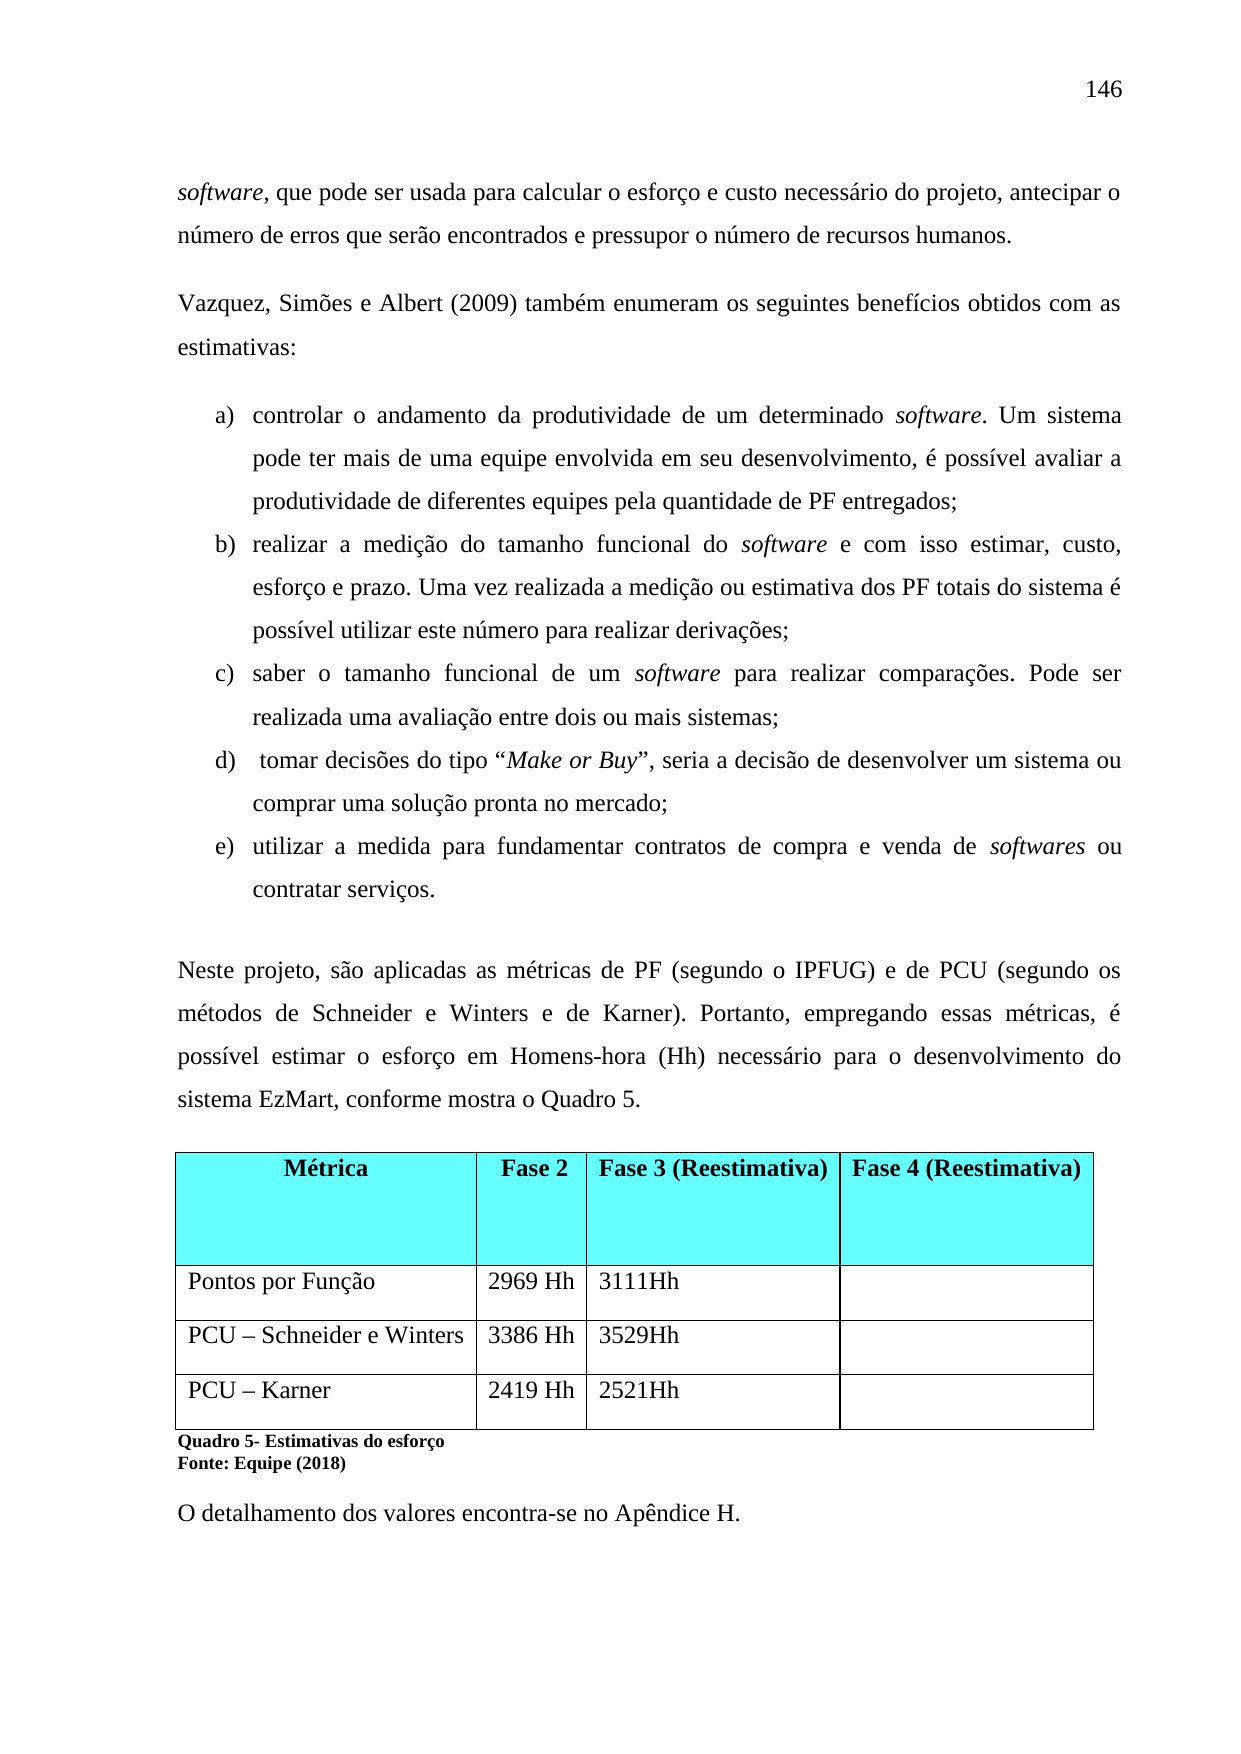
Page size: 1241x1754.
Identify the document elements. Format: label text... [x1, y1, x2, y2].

list tomar decisões do tipo “Make or Buy”, seria a decisão de desenvolver um sistema ou comprar uma solução pronta no mercado; [215, 745, 1122, 817]
table_cell [841, 1375, 1093, 1429]
table_cell 2521Hh [587, 1375, 839, 1429]
table_cell PCU – Karner [176, 1375, 476, 1429]
table_cell [841, 1321, 1093, 1374]
text Quadro 5- Estimativas do esforço [177, 1430, 1122, 1452]
table_header Fase 2 [477, 1153, 586, 1265]
table_cell PCU – Schneider e Winters [176, 1321, 476, 1374]
list controlar o andamento da produtividade de um determinado software. Um sistema pode ter mais de uma equipe envolvida em seu desenvolvimento, é possível avaliar a produtividade de diferentes equipes pela quantidade de PF entregados; [215, 400, 1122, 515]
table_header Fase 4 (Reestimativa) [841, 1153, 1093, 1265]
text Vazquez, Simões e Albert (2009) também enumeram os seguintes benefícios obtidos com as estimativas: [177, 288, 1122, 360]
table_header Fase 3 (Reestimativa) [587, 1153, 839, 1265]
list utilizar a medida para fundamentar contratos de compra e venda de softwares ou contratar serviços. [215, 831, 1122, 903]
table_header Métrica [176, 1153, 476, 1265]
table_cell 2969 Hh [477, 1266, 586, 1319]
text O detalhamento dos valores encontra-se no Apêndice H. [177, 1498, 1122, 1527]
list saber o tamanho funcional de um software para realizar comparações. Pode ser realizada uma avaliação entre dois ou mais sistemas; [215, 658, 1122, 730]
table_cell Pontos por Função [176, 1266, 476, 1319]
table_cell [841, 1266, 1093, 1319]
list realizar a medição do tamanho funcional do software e com isso estimar, custo, esforço e prazo. Uma vez realizada a medição ou estimativa dos PF totais do sistema é possível utilizar este número para realizar derivações; [215, 529, 1122, 644]
table_cell 3529Hh [587, 1321, 839, 1374]
table_cell 3386 Hh [477, 1321, 586, 1374]
table_cell 2419 Hh [477, 1375, 586, 1429]
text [177, 177, 1122, 249]
table_cell 3111Hh [587, 1266, 839, 1319]
text Fonte: Equipe (2018) [177, 1452, 1122, 1473]
text Neste projeto, são aplicadas as métricas de PF (segundo o IPFUG) e de PCU (segundo os métodos de Schneider e Winters e de Karner). Portanto, empregando essas métricas, é possível estimar o esforço em Homens-hora (Hh) necessário para o desenvolvimento do sistema EzMart, conforme mostra o Quadro 5. [177, 955, 1122, 1113]
